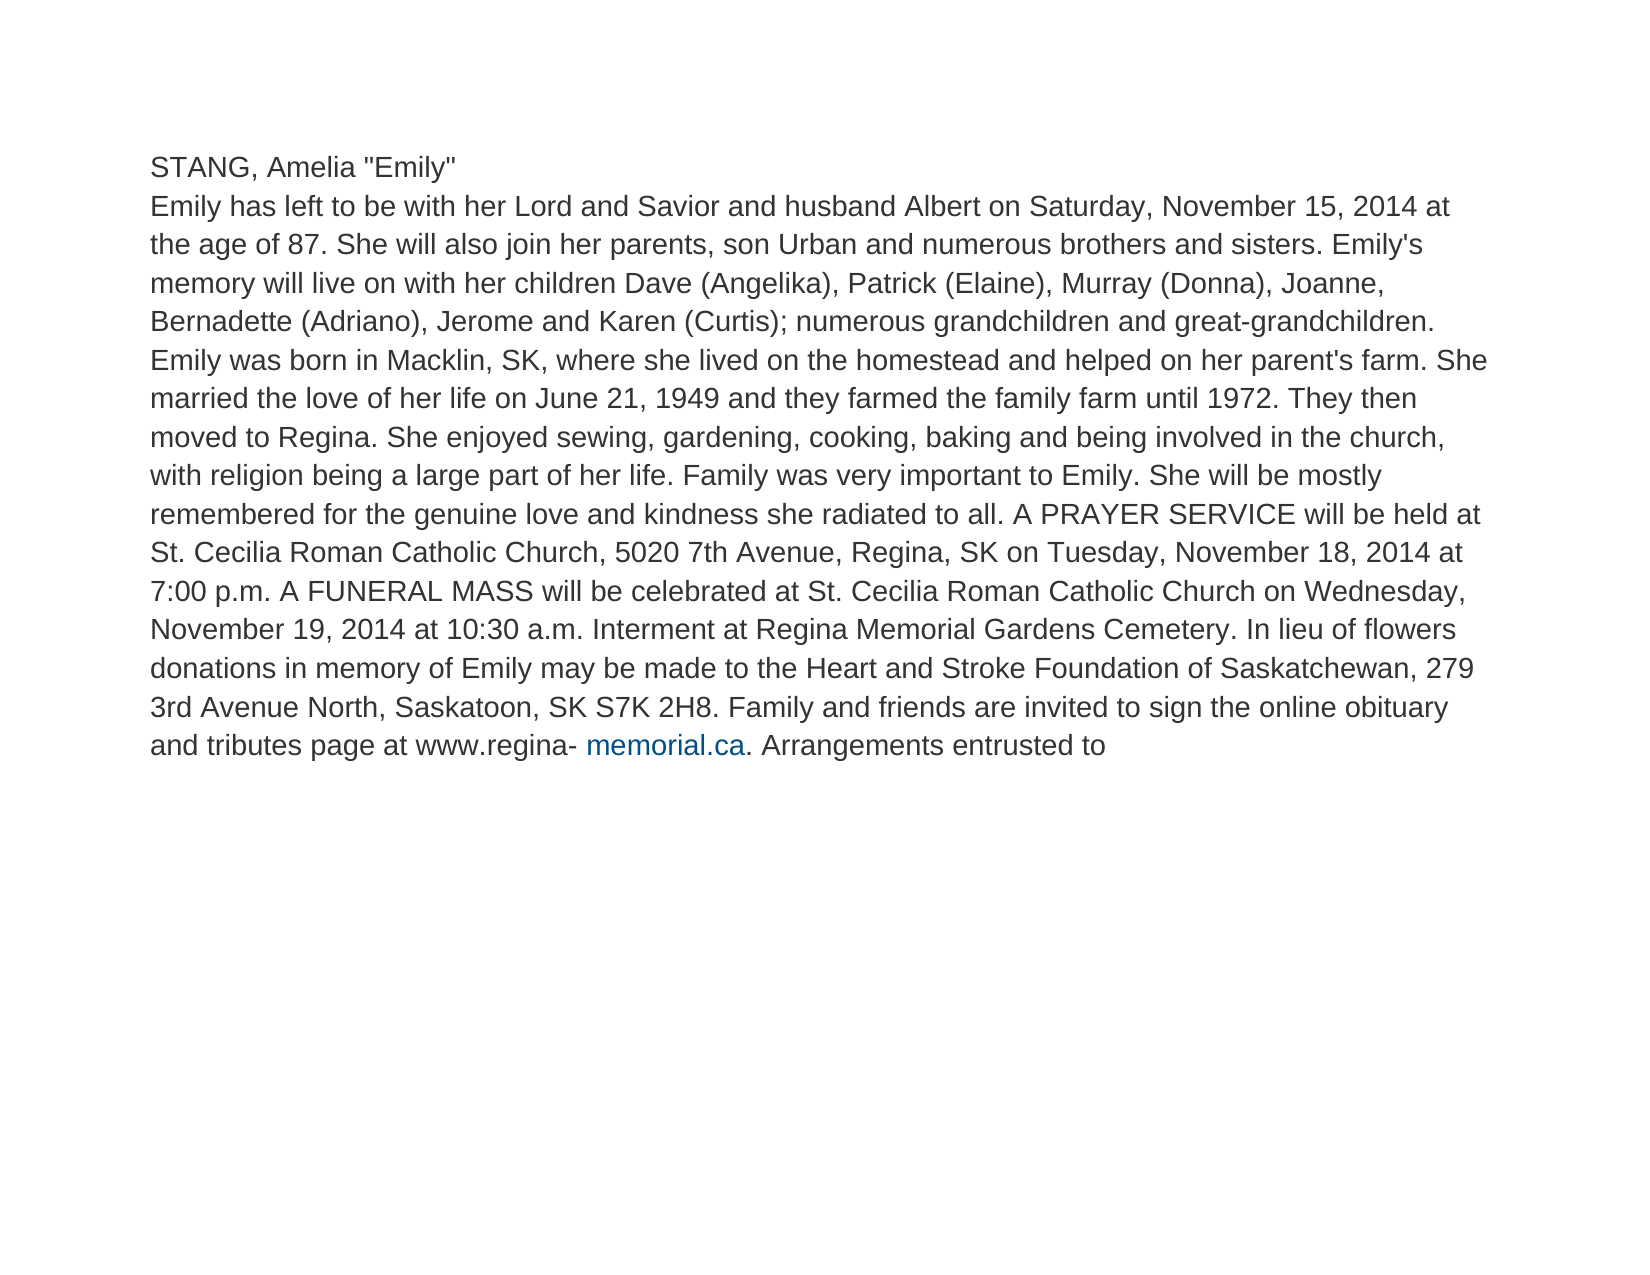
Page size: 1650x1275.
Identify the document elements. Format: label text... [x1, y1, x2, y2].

text STANG, Amelia "Emily" Emily has left to be with her Lord and Savior and husband Albert on Saturday, November 15, 2014 at the age of 87. She will also join her parents, son Urban and numerous brothers and sisters. Emily's memory will live on with her children Dave (Angelika), Patrick (Elaine), Murray (Donna), Joanne, Bernadette (Adriano), Jerome and Karen (Curtis); numerous grandchildren and great-grandchildren. Emily was born in Macklin, SK, where she lived on the homestead and helped on her parent's farm. She married the love of her life on June 21, 1949 and they farmed the family farm until 1972. They then moved to Regina. She enjoyed sewing, gardening, cooking, baking and being involved in the church, with religion being a large part of her life. Family was very important to Emily. She will be mostly remembered for the genuine love and kindness she radiated to all. A PRAYER SERVICE will be held at St. Cecilia Roman Catholic Church, 5020 7th Avenue, Regina, SK on Tuesday, November 18, 2014 at 7:00 p.m. A FUNERAL MASS will be celebrated at St. Cecilia Roman Catholic Church on Wednesday, November 19, 2014 at 10:30 a.m. Interment at Regina Memorial Gardens Cemetery. In lieu of flowers donations in memory of Emily may be made to the Heart and Stroke Foundation of Saskatchewan, 279 3rd Avenue North, Saskatoon, SK S7K 2H8. Family and friends are invited to sign the online obituary and tributes page at www.regina- memorial.ca. Arrangements entrusted to [150, 150, 1500, 762]
